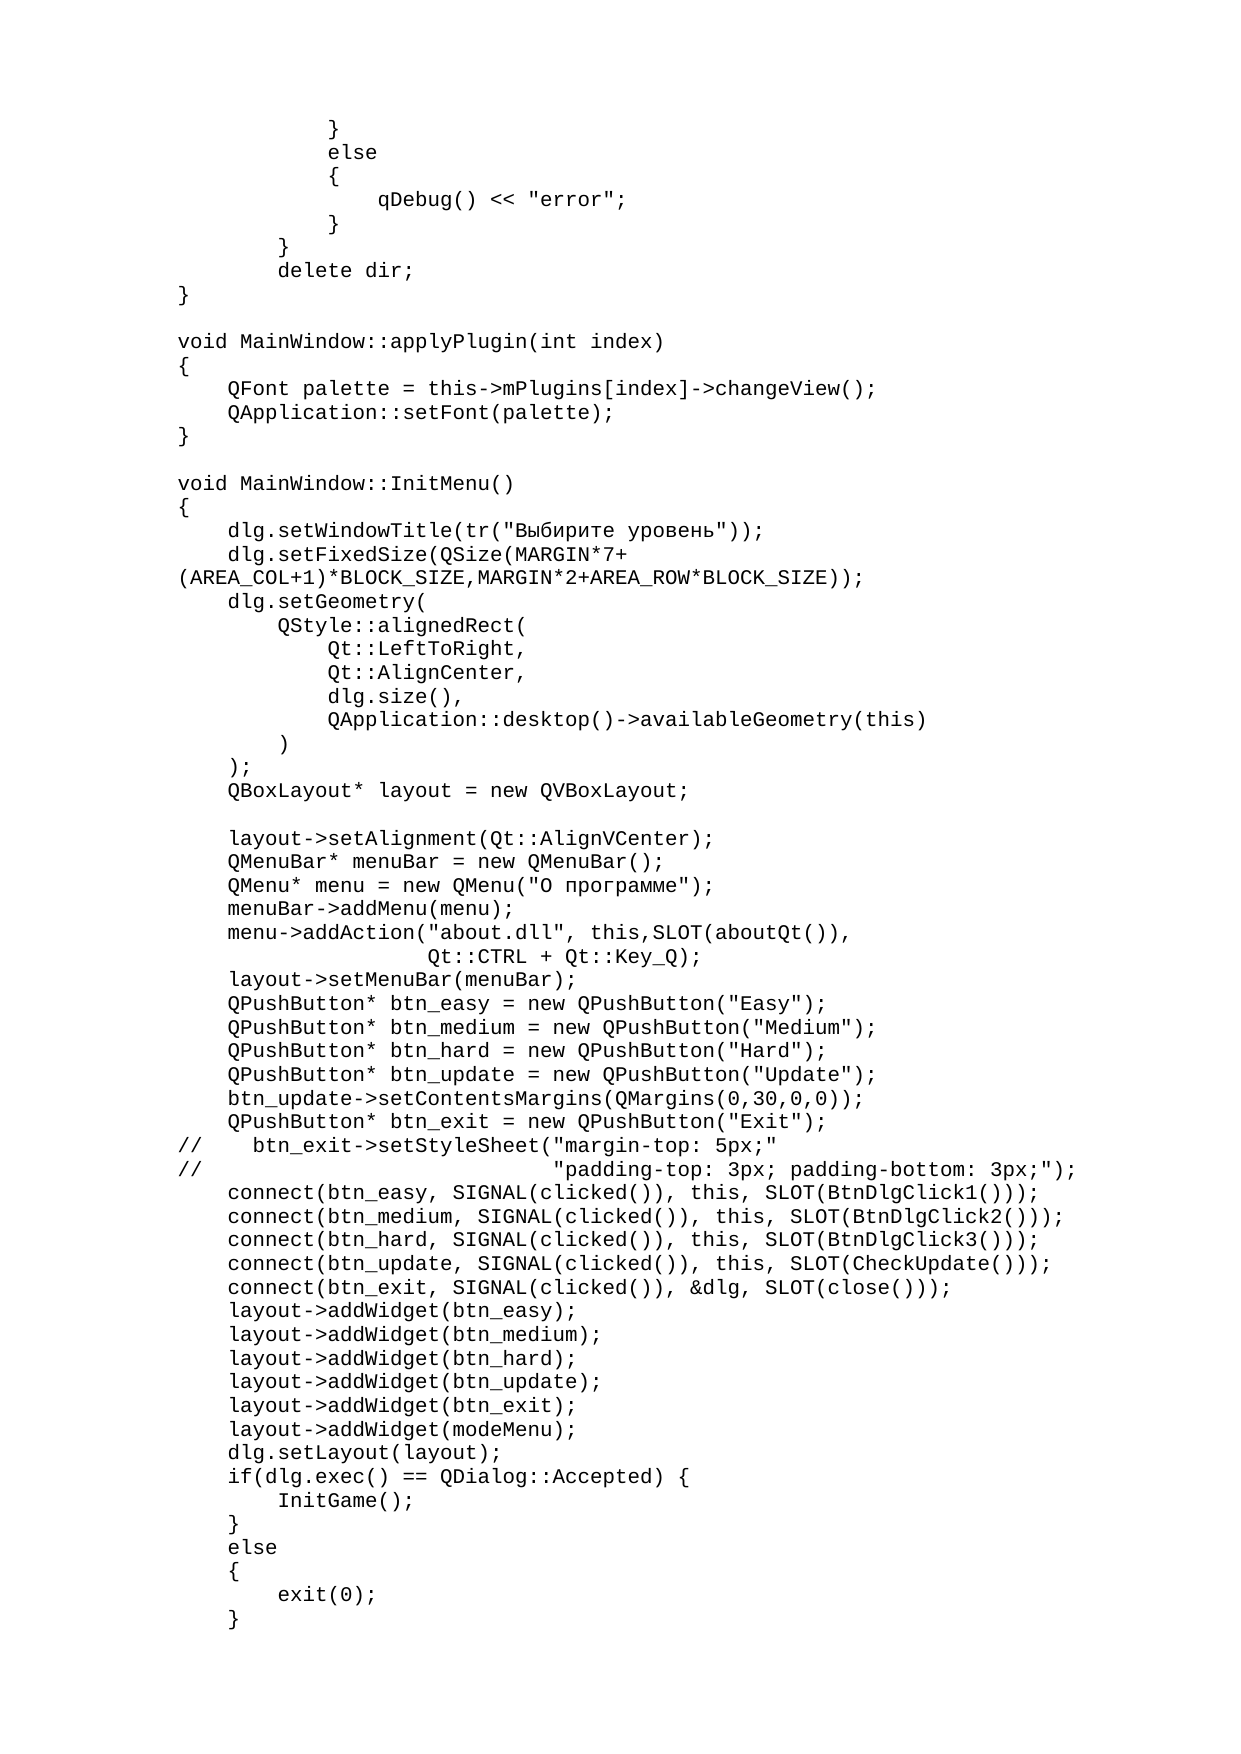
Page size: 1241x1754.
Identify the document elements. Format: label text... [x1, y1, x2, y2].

text btn_update->setContentsMargins(QMargins(0,30,0,0)); [177, 1088, 1152, 1111]
text { [177, 165, 1152, 189]
text dlg.setFixedSize(QSize(MARGIN*7+(AREA_COL+1)*BLOCK_SIZE,MARGIN*2+AREA_ROW*BLOCK_SIZE)); [177, 544, 1152, 591]
text } [177, 118, 1152, 142]
text // "padding-top: 3px; padding-bottom: 3px;"); [177, 1158, 1152, 1182]
text Qt::LeftToRight, [177, 638, 1152, 662]
text QFont palette = this->mPlugins[index]->changeView(); [177, 378, 1152, 402]
text ); [177, 757, 1152, 780]
text menuBar->addMenu(menu); [177, 898, 1152, 922]
text layout->setAlignment(Qt::AlignVCenter); [177, 827, 1152, 851]
text } [177, 213, 1152, 236]
text dlg.setLayout(layout); [177, 1442, 1152, 1466]
text ) [177, 733, 1152, 757]
text QPushButton* btn_medium = new QPushButton("Medium"); [177, 1017, 1152, 1040]
text dlg.size(), [177, 686, 1152, 709]
text { [177, 496, 1152, 520]
text if(dlg.exec() == QDialog::Accepted) { [177, 1466, 1152, 1489]
text } [177, 284, 1152, 307]
text QMenuBar* menuBar = new QMenuBar(); [177, 851, 1152, 875]
text connect(btn_exit, SIGNAL(clicked()), &dlg, SLOT(close())); [177, 1277, 1152, 1300]
text connect(btn_update, SIGNAL(clicked()), this, SLOT(CheckUpdate())); [177, 1253, 1152, 1277]
text QBoxLayout* layout = new QVBoxLayout; [177, 780, 1152, 804]
text QMenu* menu = new QMenu("О программе"); [177, 875, 1152, 898]
text } [177, 426, 1152, 449]
text dlg.setWindowTitle(tr("Выбирите уровень")); [177, 520, 1152, 544]
text layout->addWidget(btn_medium); [177, 1324, 1152, 1348]
text QPushButton* btn_exit = new QPushButton("Exit"); [177, 1111, 1152, 1135]
text QApplication::setFont(palette); [177, 402, 1152, 426]
text layout->addWidget(btn_easy); [177, 1300, 1152, 1324]
text QPushButton* btn_easy = new QPushButton("Easy"); [177, 993, 1152, 1017]
text layout->setMenuBar(menuBar); [177, 969, 1152, 993]
text QPushButton* btn_update = new QPushButton("Update"); [177, 1064, 1152, 1088]
text } [177, 236, 1152, 260]
text connect(btn_hard, SIGNAL(clicked()), this, SLOT(BtnDlgClick3())); [177, 1229, 1152, 1253]
text else [177, 142, 1152, 165]
text { [177, 1561, 1152, 1584]
text menu->addAction("about.dll", this,SLOT(aboutQt()), [177, 922, 1152, 946]
text } [177, 1608, 1152, 1631]
text Qt::AlignCenter, [177, 662, 1152, 686]
text delete dir; [177, 260, 1152, 284]
text Qt::CTRL + Qt::Key_Q); [177, 946, 1152, 969]
text { [177, 354, 1152, 378]
text qDebug() << "error"; [177, 189, 1152, 213]
text connect(btn_easy, SIGNAL(clicked()), this, SLOT(BtnDlgClick1())); [177, 1182, 1152, 1206]
text dlg.setGeometry( [177, 591, 1152, 615]
text void MainWindow::applyPlugin(int index) [177, 331, 1152, 354]
text layout->addWidget(modeMenu); [177, 1419, 1152, 1442]
text exit(0); [177, 1584, 1152, 1608]
text } [177, 1513, 1152, 1537]
text else [177, 1537, 1152, 1561]
text InitGame(); [177, 1489, 1152, 1513]
text connect(btn_medium, SIGNAL(clicked()), this, SLOT(BtnDlgClick2())); [177, 1206, 1152, 1229]
text QApplication::desktop()->availableGeometry(this) [177, 709, 1152, 733]
text void MainWindow::InitMenu() [177, 473, 1152, 496]
text // btn_exit->setStyleSheet("margin-top: 5px;" [177, 1135, 1152, 1158]
text layout->addWidget(btn_update); [177, 1371, 1152, 1395]
text layout->addWidget(btn_hard); [177, 1348, 1152, 1371]
text QStyle::alignedRect( [177, 615, 1152, 638]
text layout->addWidget(btn_exit); [177, 1395, 1152, 1419]
text QPushButton* btn_hard = new QPushButton("Hard"); [177, 1040, 1152, 1064]
